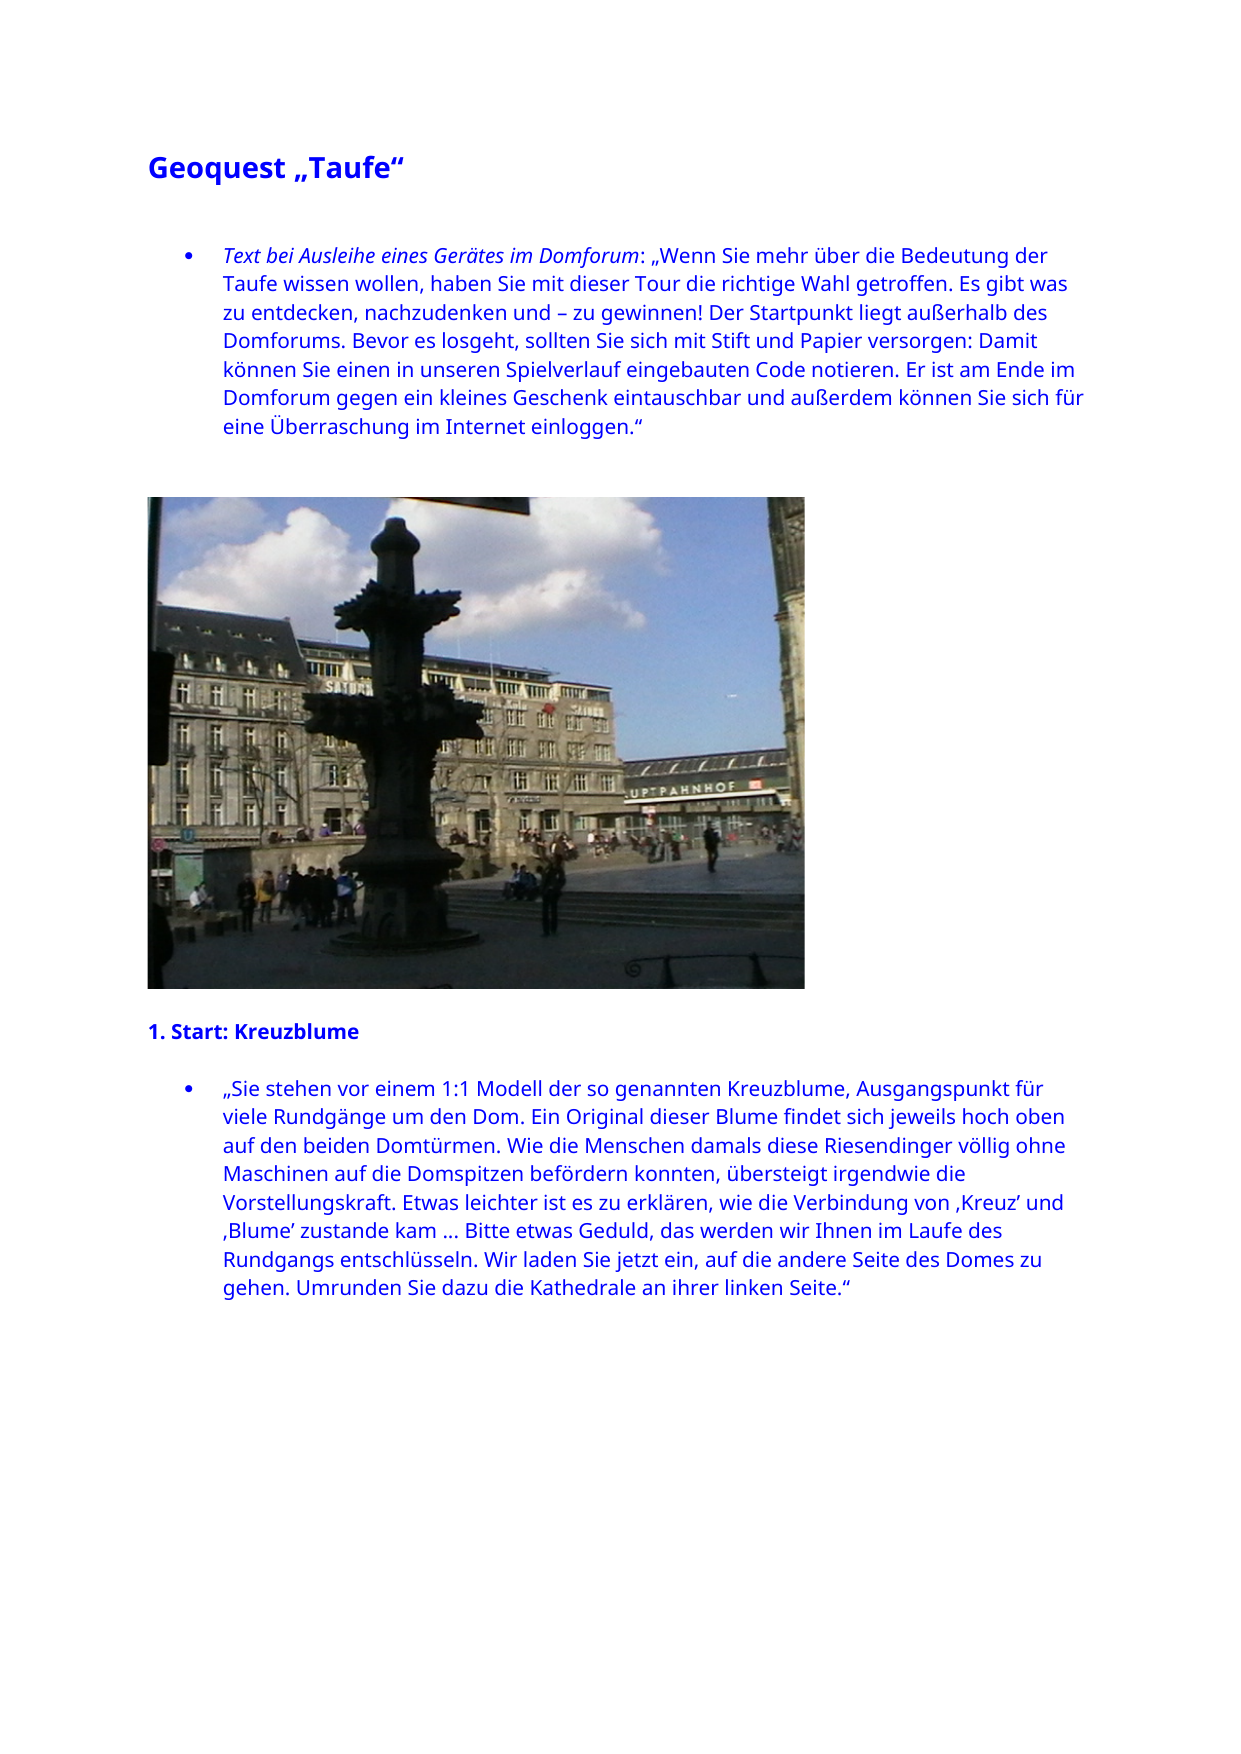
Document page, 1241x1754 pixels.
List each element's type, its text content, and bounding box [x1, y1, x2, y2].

text 1. Start: Kreuzblume [148, 1017, 1093, 1046]
list Text bei Ausleihe eines Gerätes im Domforum: „Wenn Sie mehr über die Bedeutung der Taufe wissen wollen, haben Sie mit dieser Tour die richtige Wahl getroffen. Es gibt was zu entdecken, nachzudenken und – zu gewinnen! Der Startpunkt liegt außerhalb des Domforums. Bevor es losgeht, sollten Sie sich mit Stift und Papier versorgen: Damit können Sie einen in unseren Spielverlauf eingebauten Code notieren. Er ist am Ende im Domforum gegen ein kleines Geschenk eintauschbar und außerdem können Sie sich für eine Überraschung im Internet einloggen.“ [185, 241, 1093, 440]
list „Sie stehen vor einem 1:1 Modell der so genannten Kreuzblume, Ausgangspunkt für viele Rundgänge um den Dom. Ein Original dieser Blume findet sich jeweils hoch oben auf den beiden Domtürmen. Wie die Menschen damals diese Riesendinger völlig ohne Maschinen auf die Domspitzen befördern konnten, übersteigt irgendwie die Vorstellungskraft. Etwas leichter ist es zu erklären, wie die Verbindung von ‚Kreuz’ und ‚Blume’ zustande kam ... Bitte etwas Geduld, das werden wir Ihnen im Laufe des Rundgangs entschlüsseln. Wir laden Sie jetzt ein, auf die andere Seite des Domes zu gehen. Umrunden Sie dazu die Kathedrale an ihrer linken Seite.“ [185, 1074, 1093, 1302]
picture [147, 497, 805, 989]
text Geoquest „Taufe“ [148, 148, 1093, 187]
